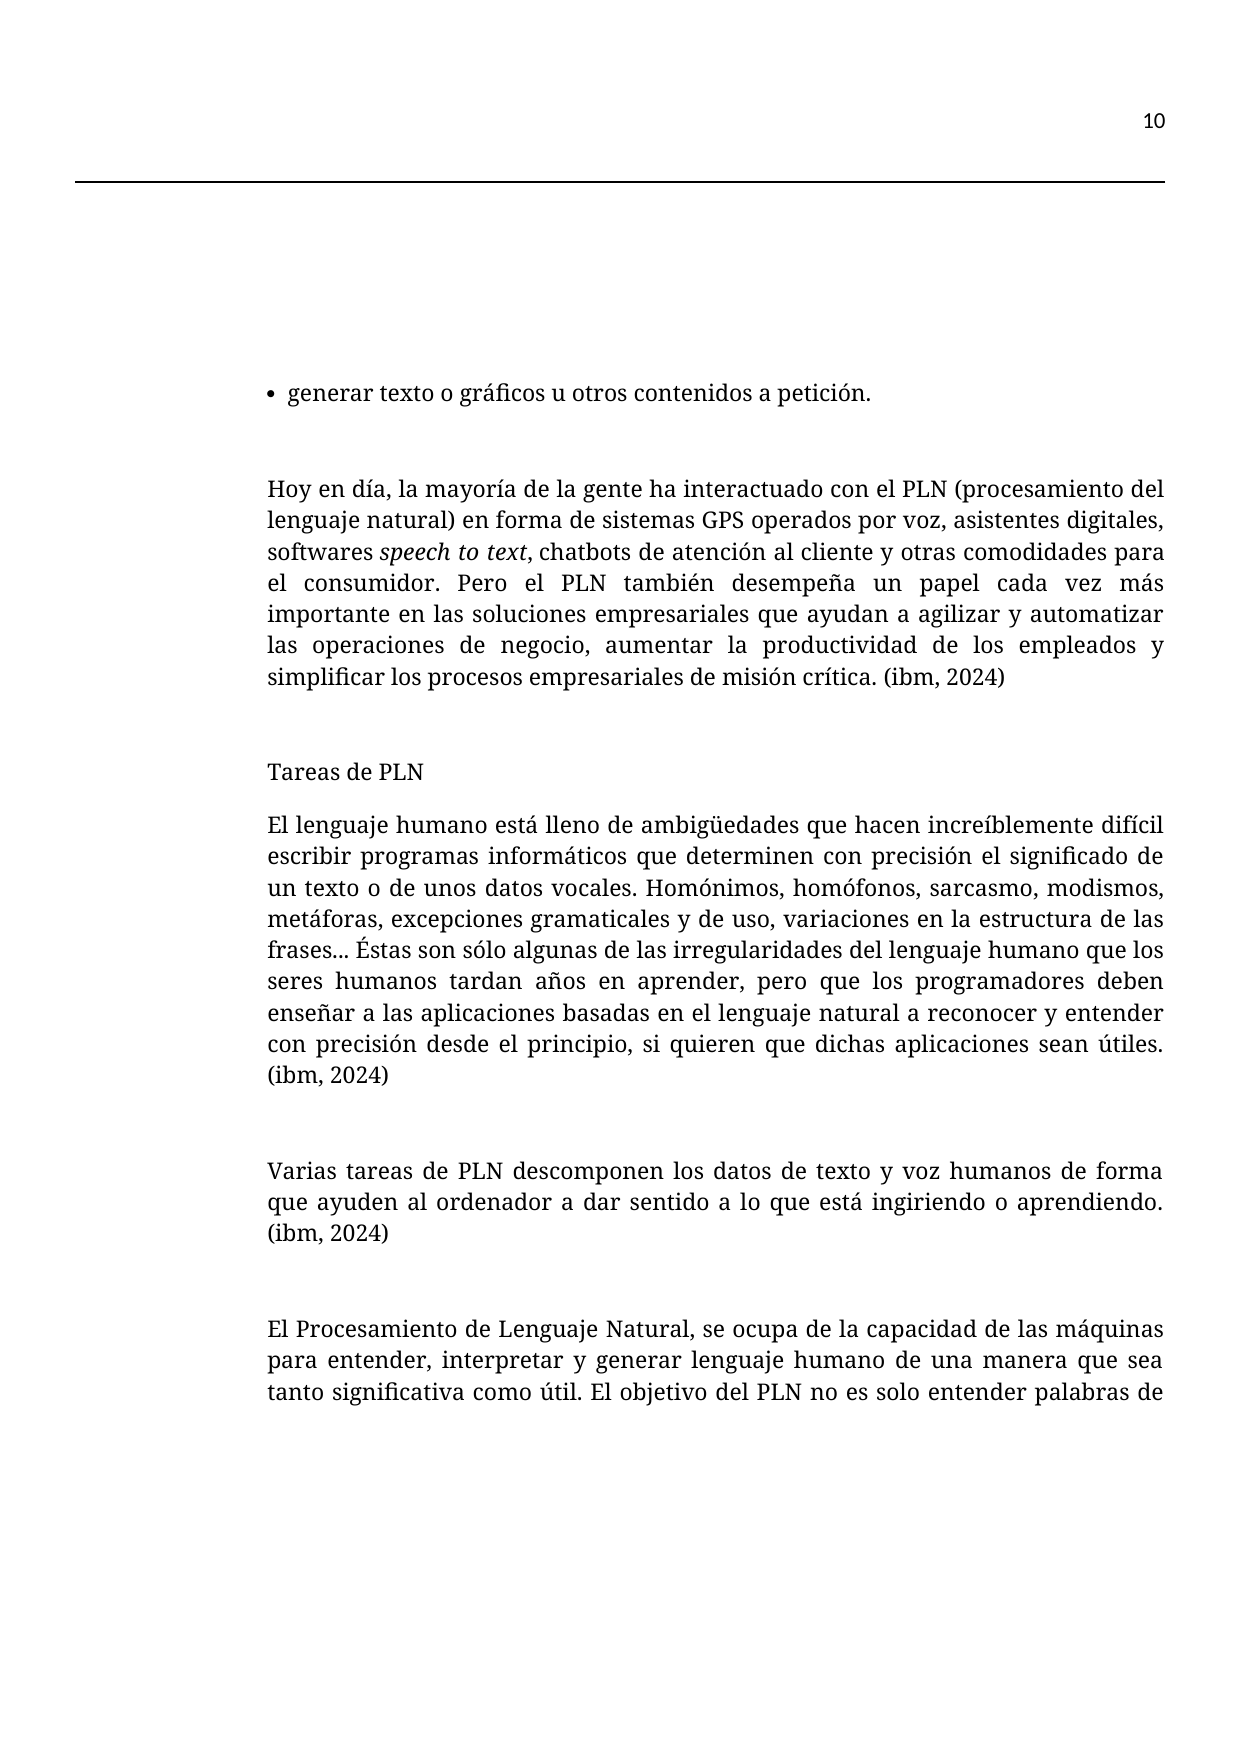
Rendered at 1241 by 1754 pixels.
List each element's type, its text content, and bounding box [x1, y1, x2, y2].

text Tareas de PLN [267, 756, 1165, 788]
list generar texto o gráficos u otros contenidos a petición. [267, 377, 1165, 408]
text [267, 1313, 1165, 1407]
text Varias tareas de PLN descomponen los datos de texto y voz humanos de forma que ayuden al ordenador a dar sentido a lo que está ingiriendo o aprendiendo. [267, 1155, 1165, 1248]
text Hoy en día, la mayoría de la gente ha interactuado con el PLN (procesamiento del lenguaje natural) en forma de sistemas GPS operados por voz, asistentes digitales, softwares speech to text, chatbots de atención al cliente y otras comodidades para el consumidor. Pero el PLN también desempeña un papel cada vez más importante en las soluciones empresariales que ayudan a agilizar y automatizar las operaciones de negocio, aumentar la productividad de los empleados y simplificar los procesos empresariales de misión crítica. [267, 473, 1165, 692]
text El lenguaje humano está lleno de ambigüedades que hacen increíblemente difícil escribir programas informáticos que determinen con precisión el significado de un texto o de unos datos vocales. Homónimos, homófonos, sarcasmo, modismos, metáforas, excepciones gramaticales y de uso, variaciones en la estructura de las frases... Éstas son sólo algunas de las irregularidades del lenguaje humano que los seres humanos tardan años en aprender, pero que los programadores deben enseñar a las aplicaciones basadas en el lenguaje natural a reconocer y entender con precisión desde el principio, si quieren que dichas aplicaciones sean útiles. [267, 809, 1165, 1090]
